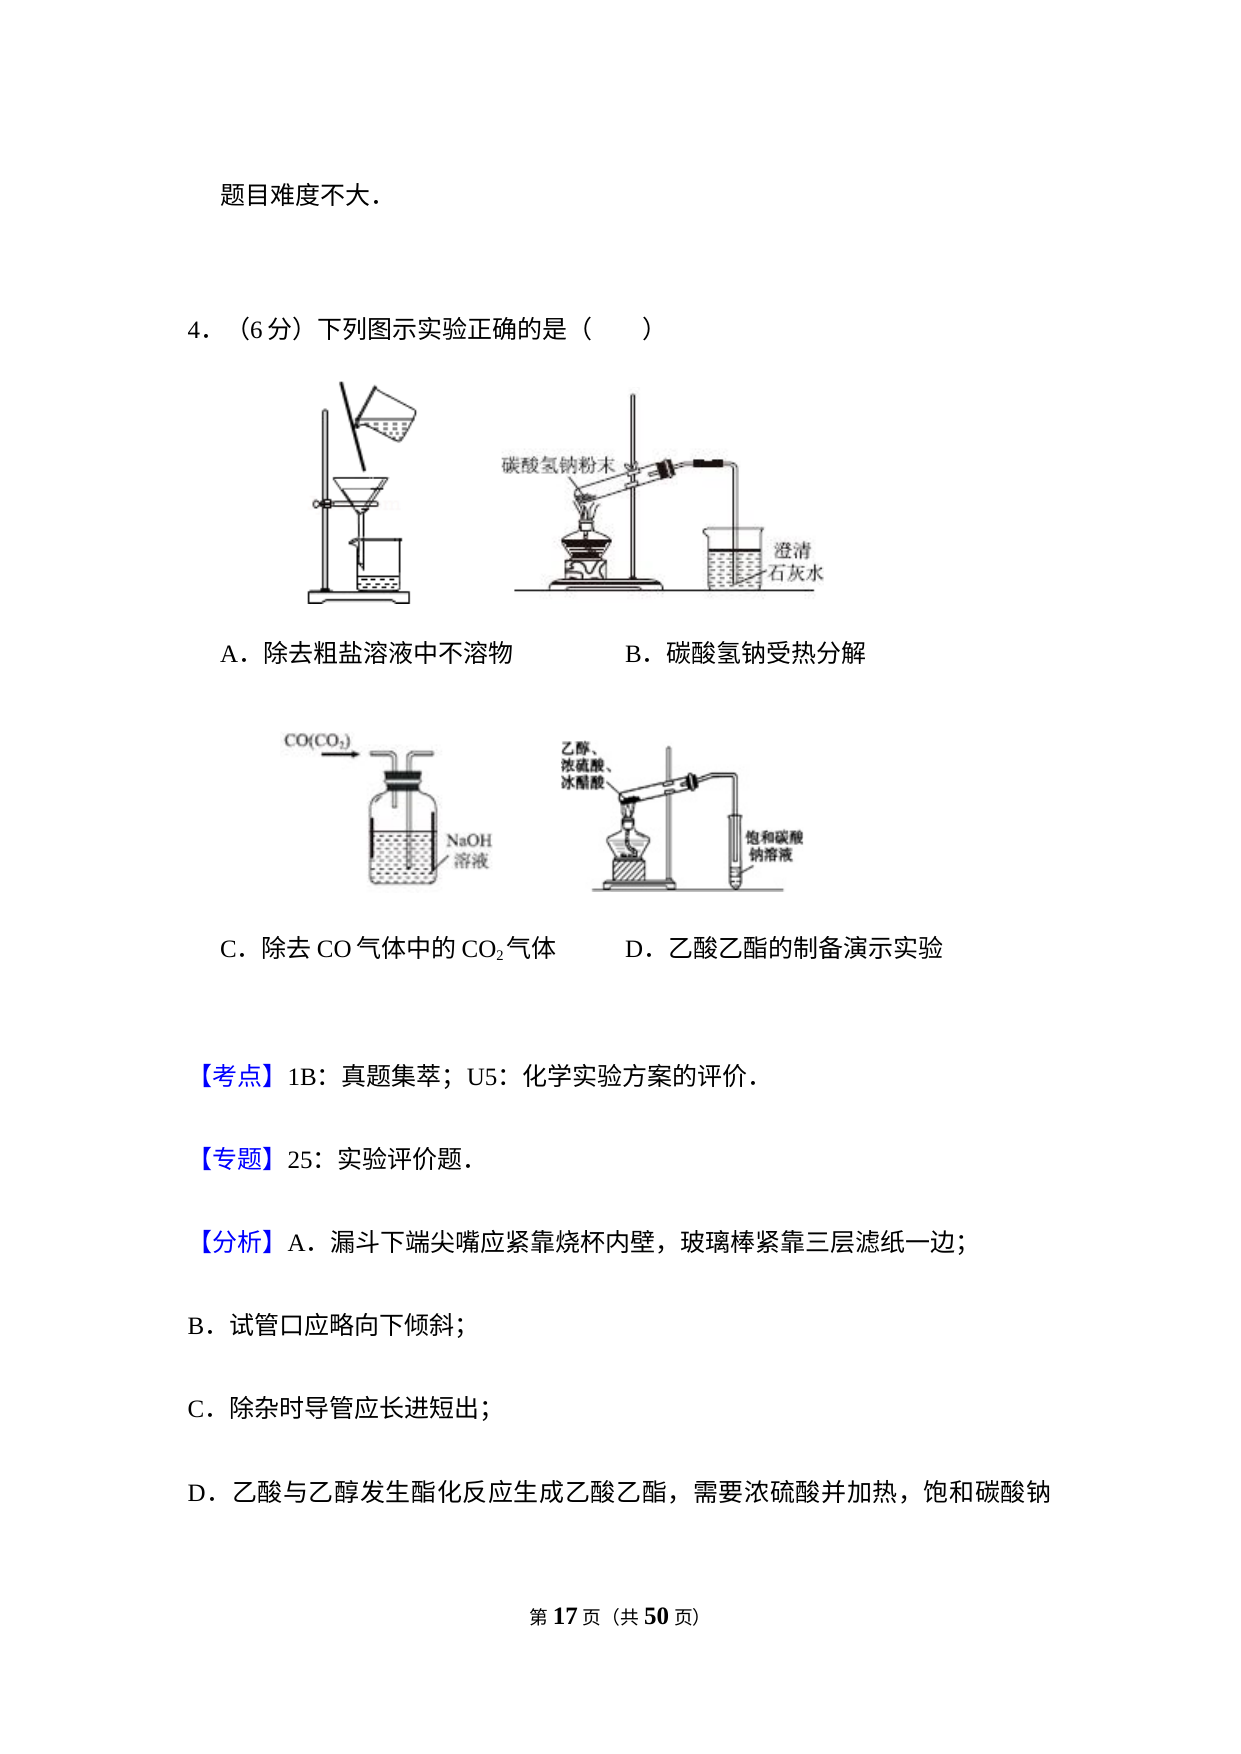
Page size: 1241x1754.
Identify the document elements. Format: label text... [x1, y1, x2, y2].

picture [280, 707, 497, 893]
text 【专题】25：实验评价题． [187, 1125, 1053, 1190]
text 【考点】1B：真题集萃；U5：化学实验方案的评价．菁优网版权所有 [187, 1042, 1053, 1107]
text C．除杂时导管应长进短出； [187, 1374, 1053, 1439]
text A．除去粗盐溶液中不溶物 B．碳酸氢钠受热分解 [187, 619, 1053, 684]
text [187, 1458, 1053, 1523]
text 【分析】A．漏斗下端尖嘴应紧靠烧杯内壁，玻璃棒紧靠三层滤纸一边； [187, 1208, 1053, 1273]
picture [561, 740, 804, 892]
text C．除去CO气体中的CO2气体 D．乙酸乙酯的制备演示实验 [187, 914, 1053, 979]
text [187, 161, 1053, 226]
text B．试管口应略向下倾斜； [187, 1291, 1053, 1356]
picture [305, 379, 418, 604]
text 4．（6分）下列图示实验正确的是（ ） [187, 295, 1053, 360]
picture [498, 387, 824, 604]
